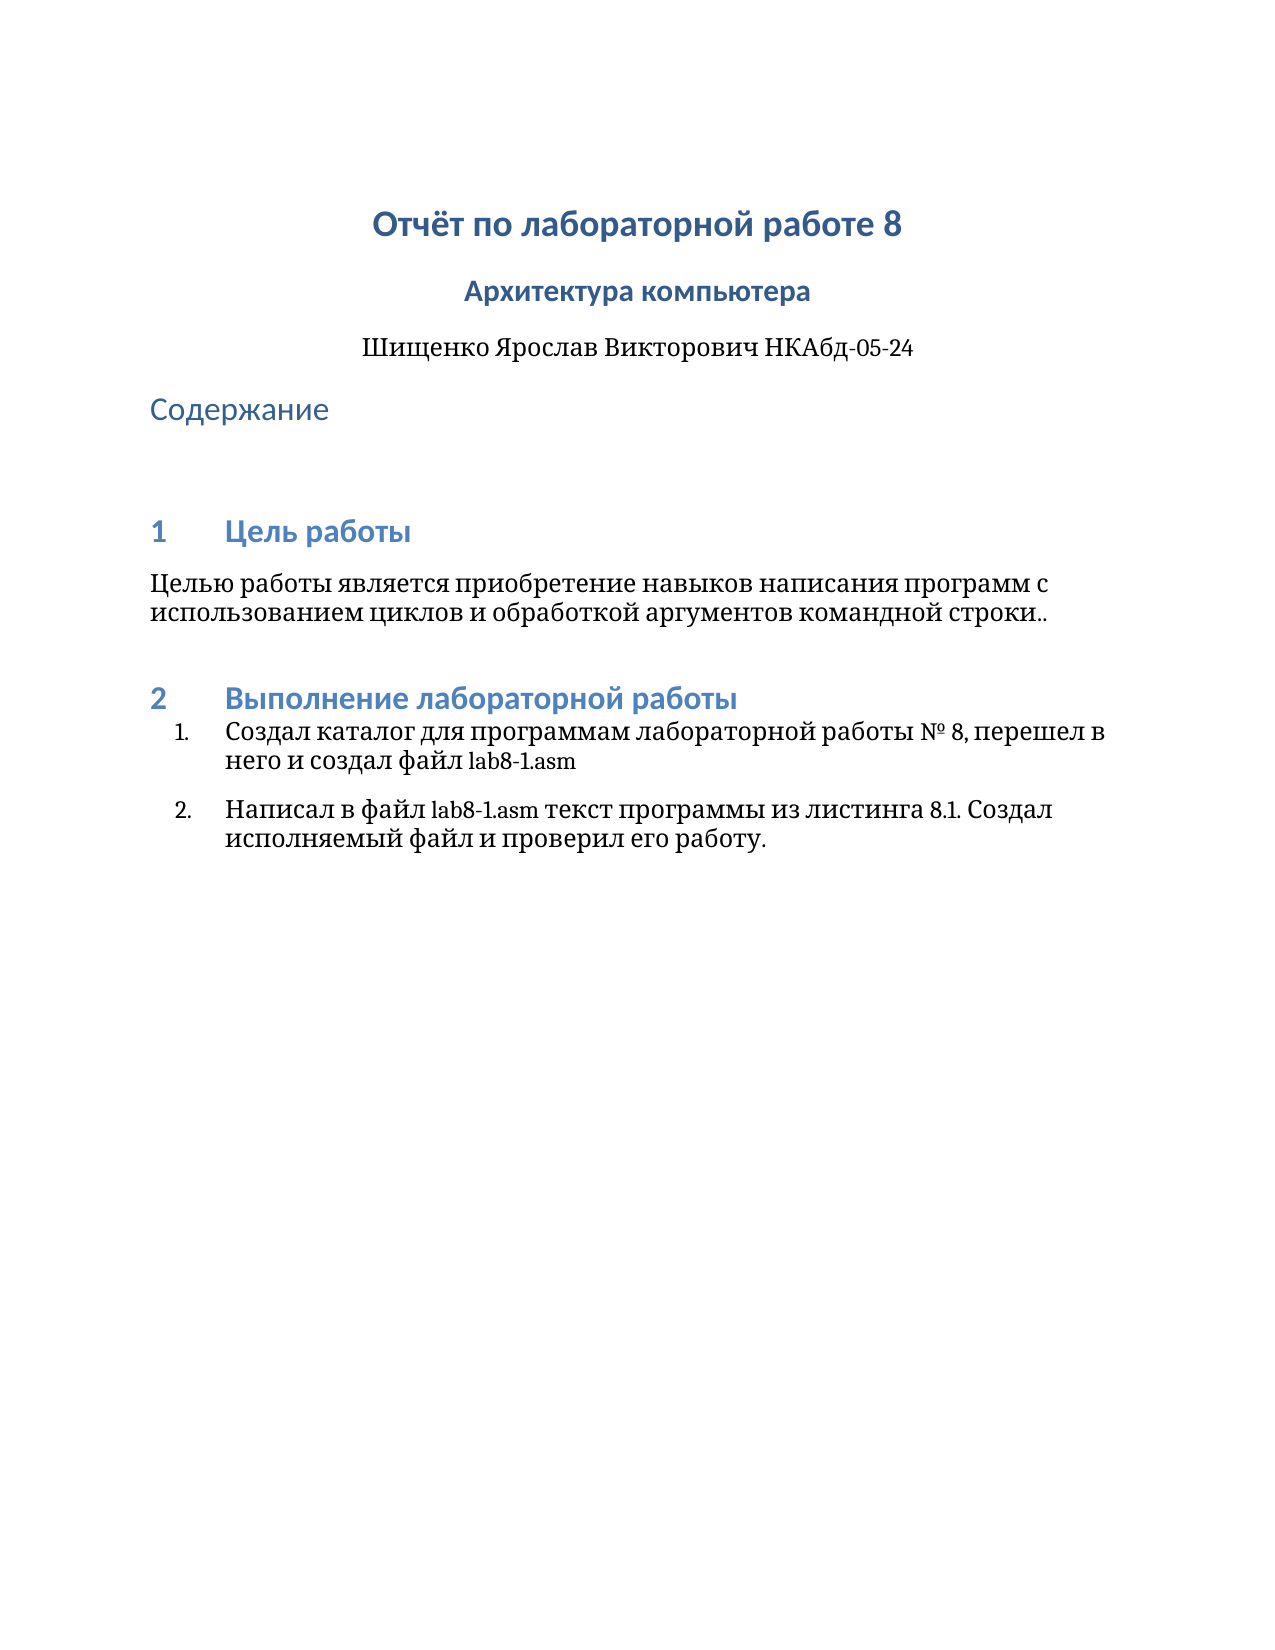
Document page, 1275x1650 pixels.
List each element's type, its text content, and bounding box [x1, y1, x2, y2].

subtitle 2 Выполнение лабораторной работы [150, 677, 1125, 718]
title Отчёт по лабораторной работе 8 [150, 200, 1125, 246]
subtitle 1 Цель работы [150, 510, 1125, 551]
subtitle Архитектура компьютера [150, 271, 1125, 309]
text Целью работы является приобретение навыков написания программ с использованием циклов и обработкой аргументов командной строки.. [150, 570, 1125, 627]
text Шищенко Ярослав Викторович НКАбд-05-24 [150, 334, 1125, 363]
list Написал в файл lab8-1.asm текст программы из листинга 8.1. Создал исполняемый файл и проверил его работу. [175, 796, 1125, 854]
list Создал каталог для программам лабораторной работы № 8, перешел в него и создал файл lab8-1.asm [175, 718, 1125, 776]
